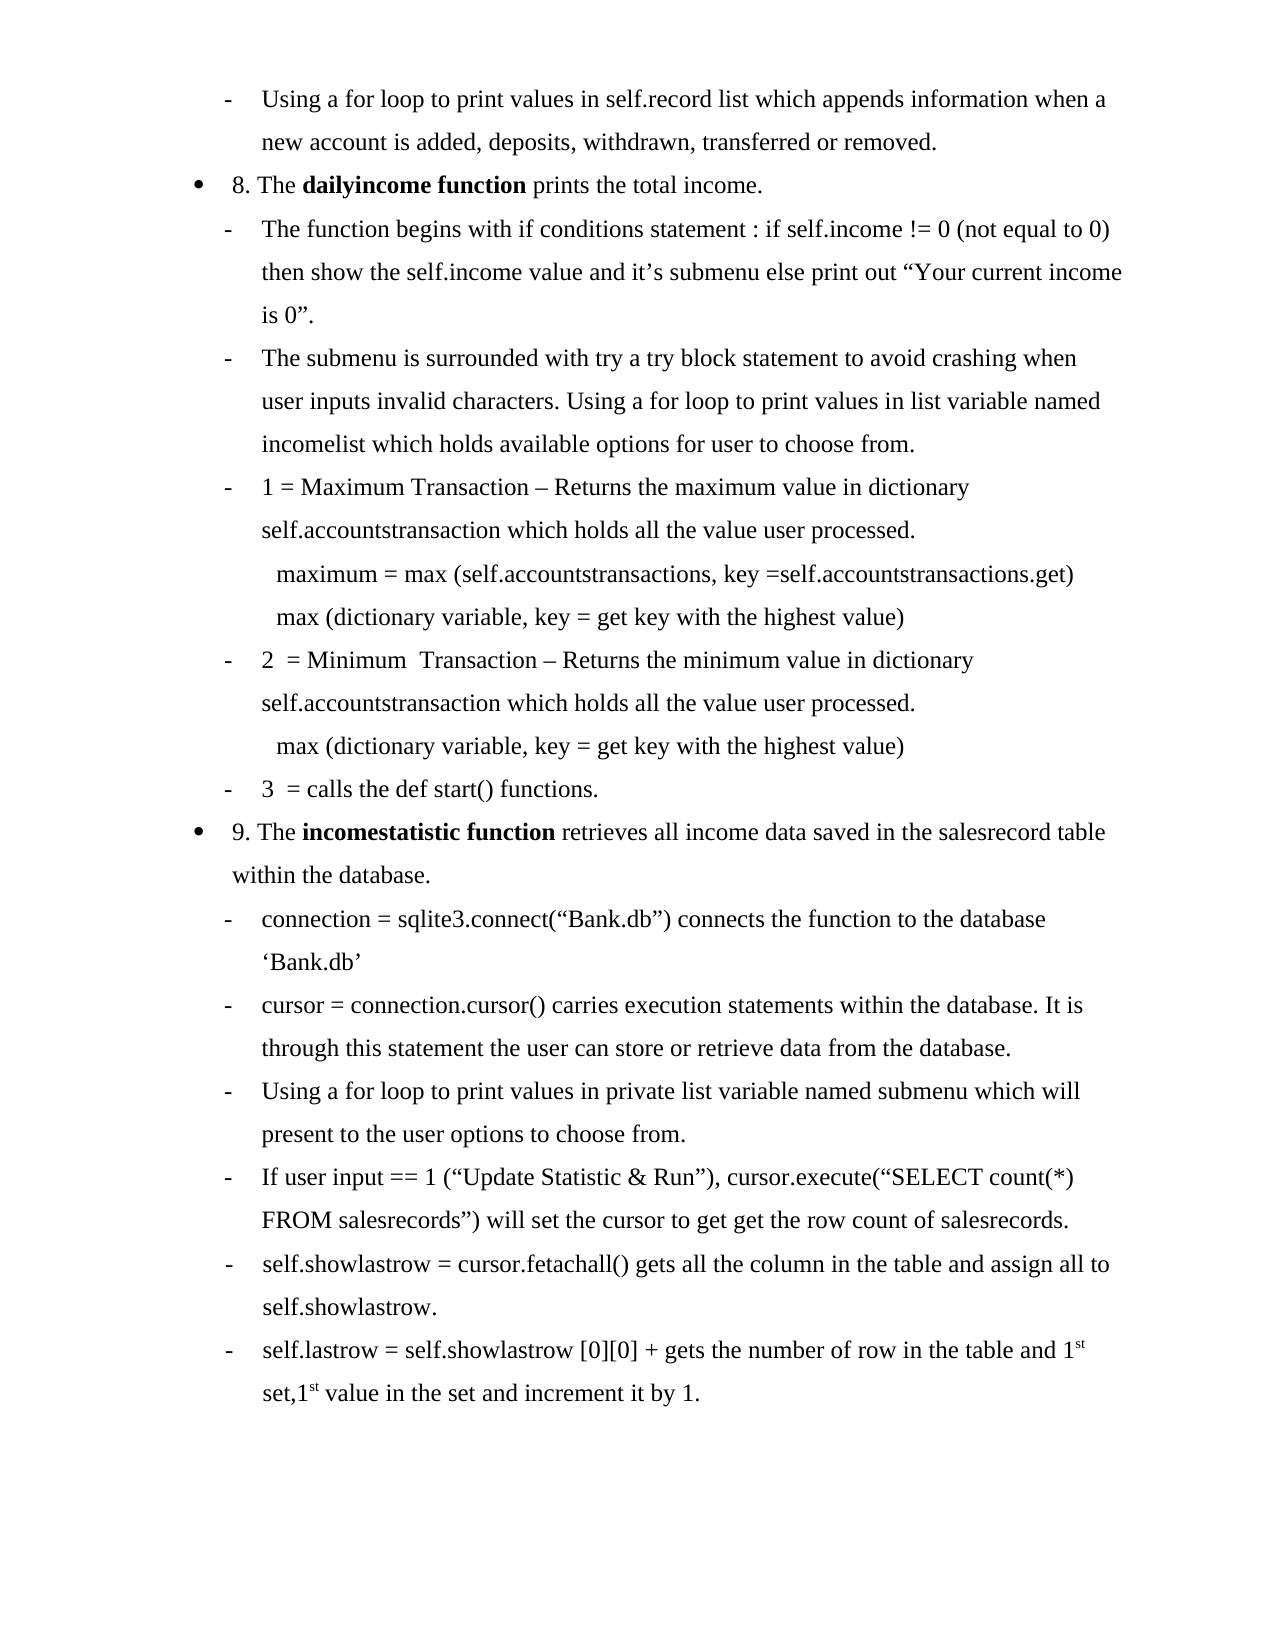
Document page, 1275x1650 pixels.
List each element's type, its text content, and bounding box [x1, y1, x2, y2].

list max (dictionary variable, key = get key with the highest value) [276, 602, 1125, 631]
list self.showlastrow = cursor.fetachall() gets all the column in the table and assign all to self.showlastrow. [225, 1249, 1125, 1321]
list 3 = calls the def start() functions. [224, 774, 1125, 803]
list maximum = max (self.accountstransactions, key =self.accountstransactions.get) [276, 559, 1125, 587]
list 8. The dailyincome function prints the total income. [194, 171, 1125, 199]
list 2 = Minimum Transaction – Returns the minimum value in dictionary self.accountstransaction which holds all the value user processed. [224, 645, 1125, 717]
list If user input == 1 (“Update Statistic & Run”), cursor.execute(“SELECT count(*) FROM salesrecords”) will set the cursor to get get the row count of salesrecords. [224, 1162, 1125, 1234]
list Using a for loop to print values in private list variable named submenu which will present to the user options to choose from. [224, 1076, 1125, 1148]
list The submenu is surrounded with try a try block statement to avoid crashing when user inputs invalid characters. Using a for loop to print values in list variable named incomelist which holds available options for user to choose from. [224, 343, 1125, 458]
list 1 = Maximum Transaction – Returns the maximum value in dictionary self.accountstransaction which holds all the value user processed. [224, 472, 1125, 544]
list max (dictionary variable, key = get key with the highest value) [276, 731, 1125, 760]
list Using a for loop to print values in self.record list which appends information when a new account is added, deposits, withdrawn, transferred or removed. [224, 84, 1125, 156]
list The function begins with if conditions statement : if self.income != 0 (not equal to 0) then show the self.income value and it’s submenu else print out “Your current income is 0”. [224, 214, 1125, 329]
list connection = sqlite3.connect(“Bank.db”) connects the function to the database ‘Bank.db’ [224, 904, 1125, 976]
list self.lastrow = self.showlastrow [0][0] + gets the number of row in the table and 1st set,1st value in the set and increment it by 1. [225, 1335, 1125, 1407]
list 9. The incomestatistic function retrieves all income data saved in the salesrecord table within the database. [194, 817, 1125, 889]
list cursor = connection.cursor() carries execution statements within the database. It is through this statement the user can store or retrieve data from the database. [224, 990, 1125, 1062]
